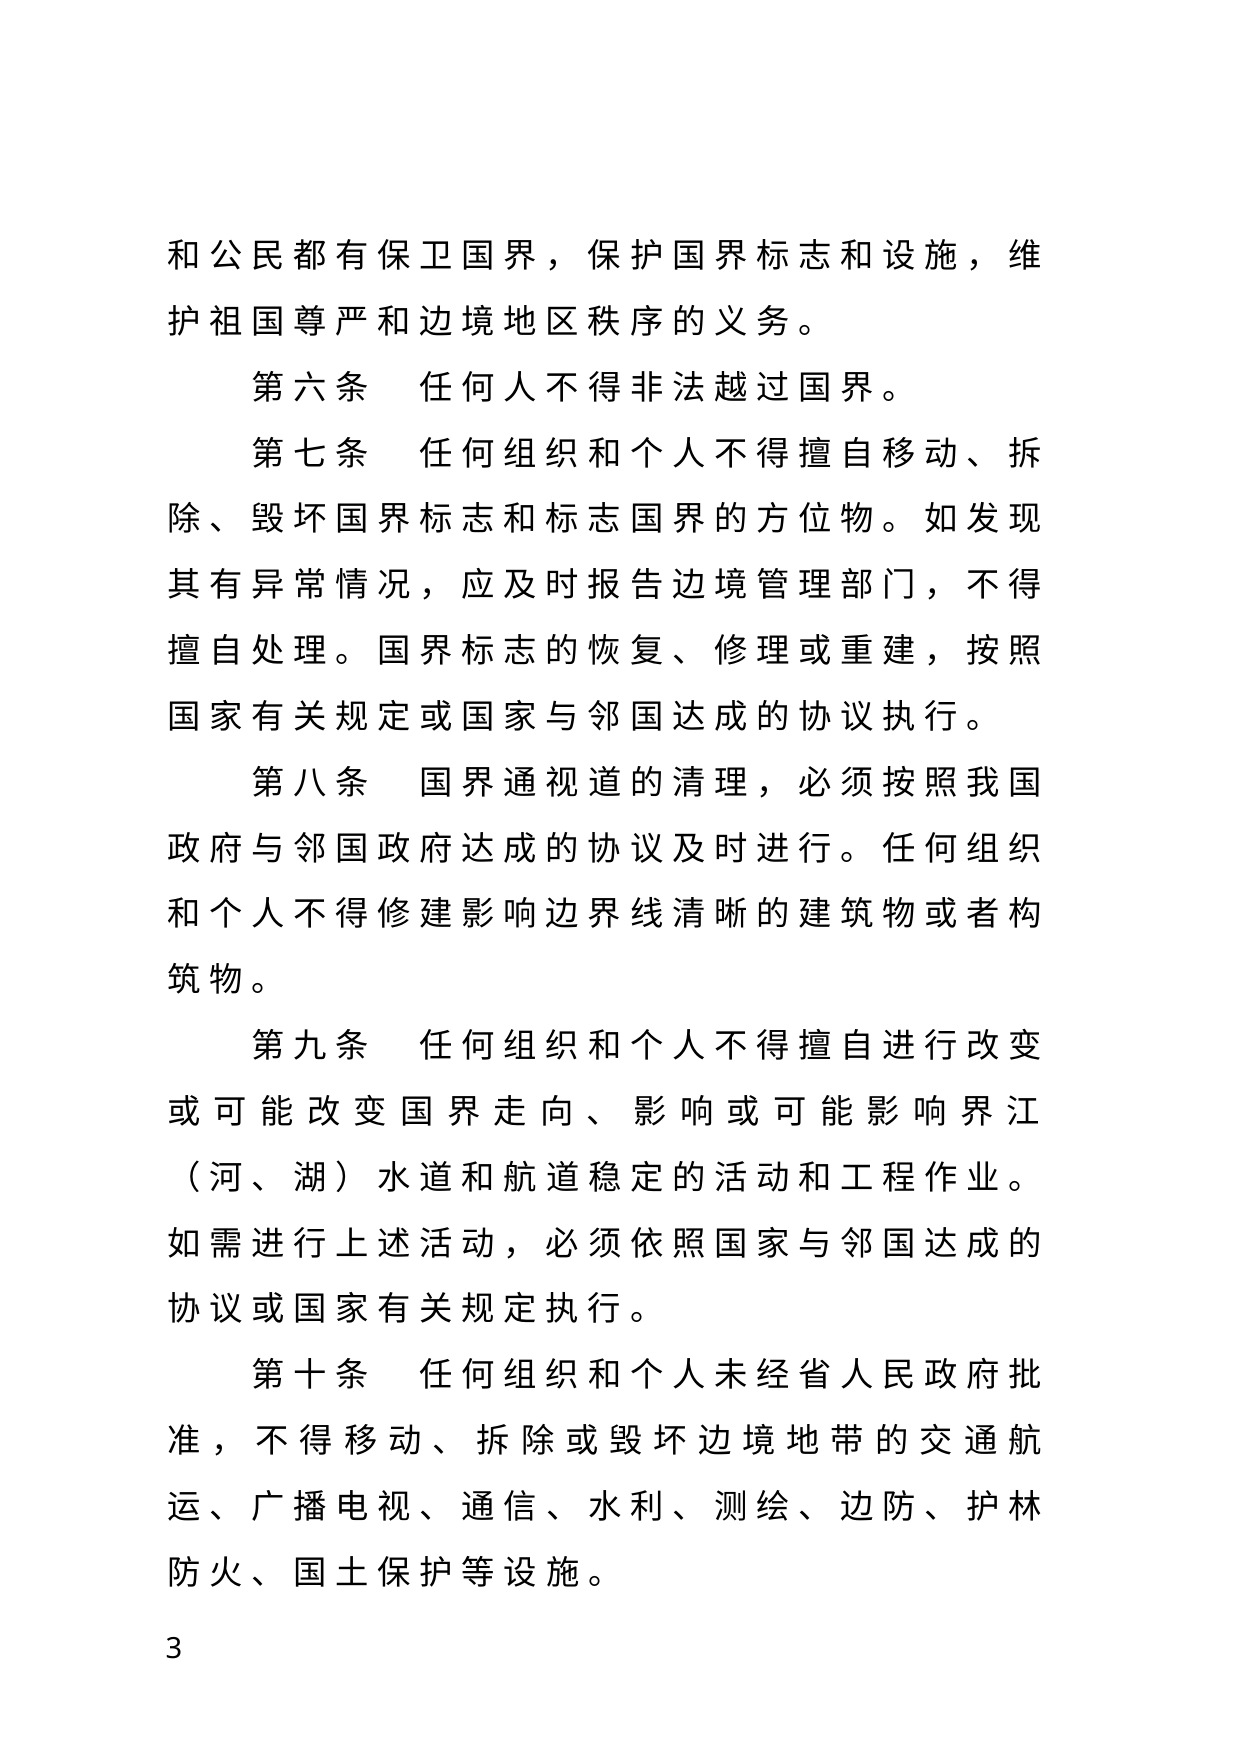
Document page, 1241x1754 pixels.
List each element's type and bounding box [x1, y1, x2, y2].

text [167, 220, 1051, 1602]
